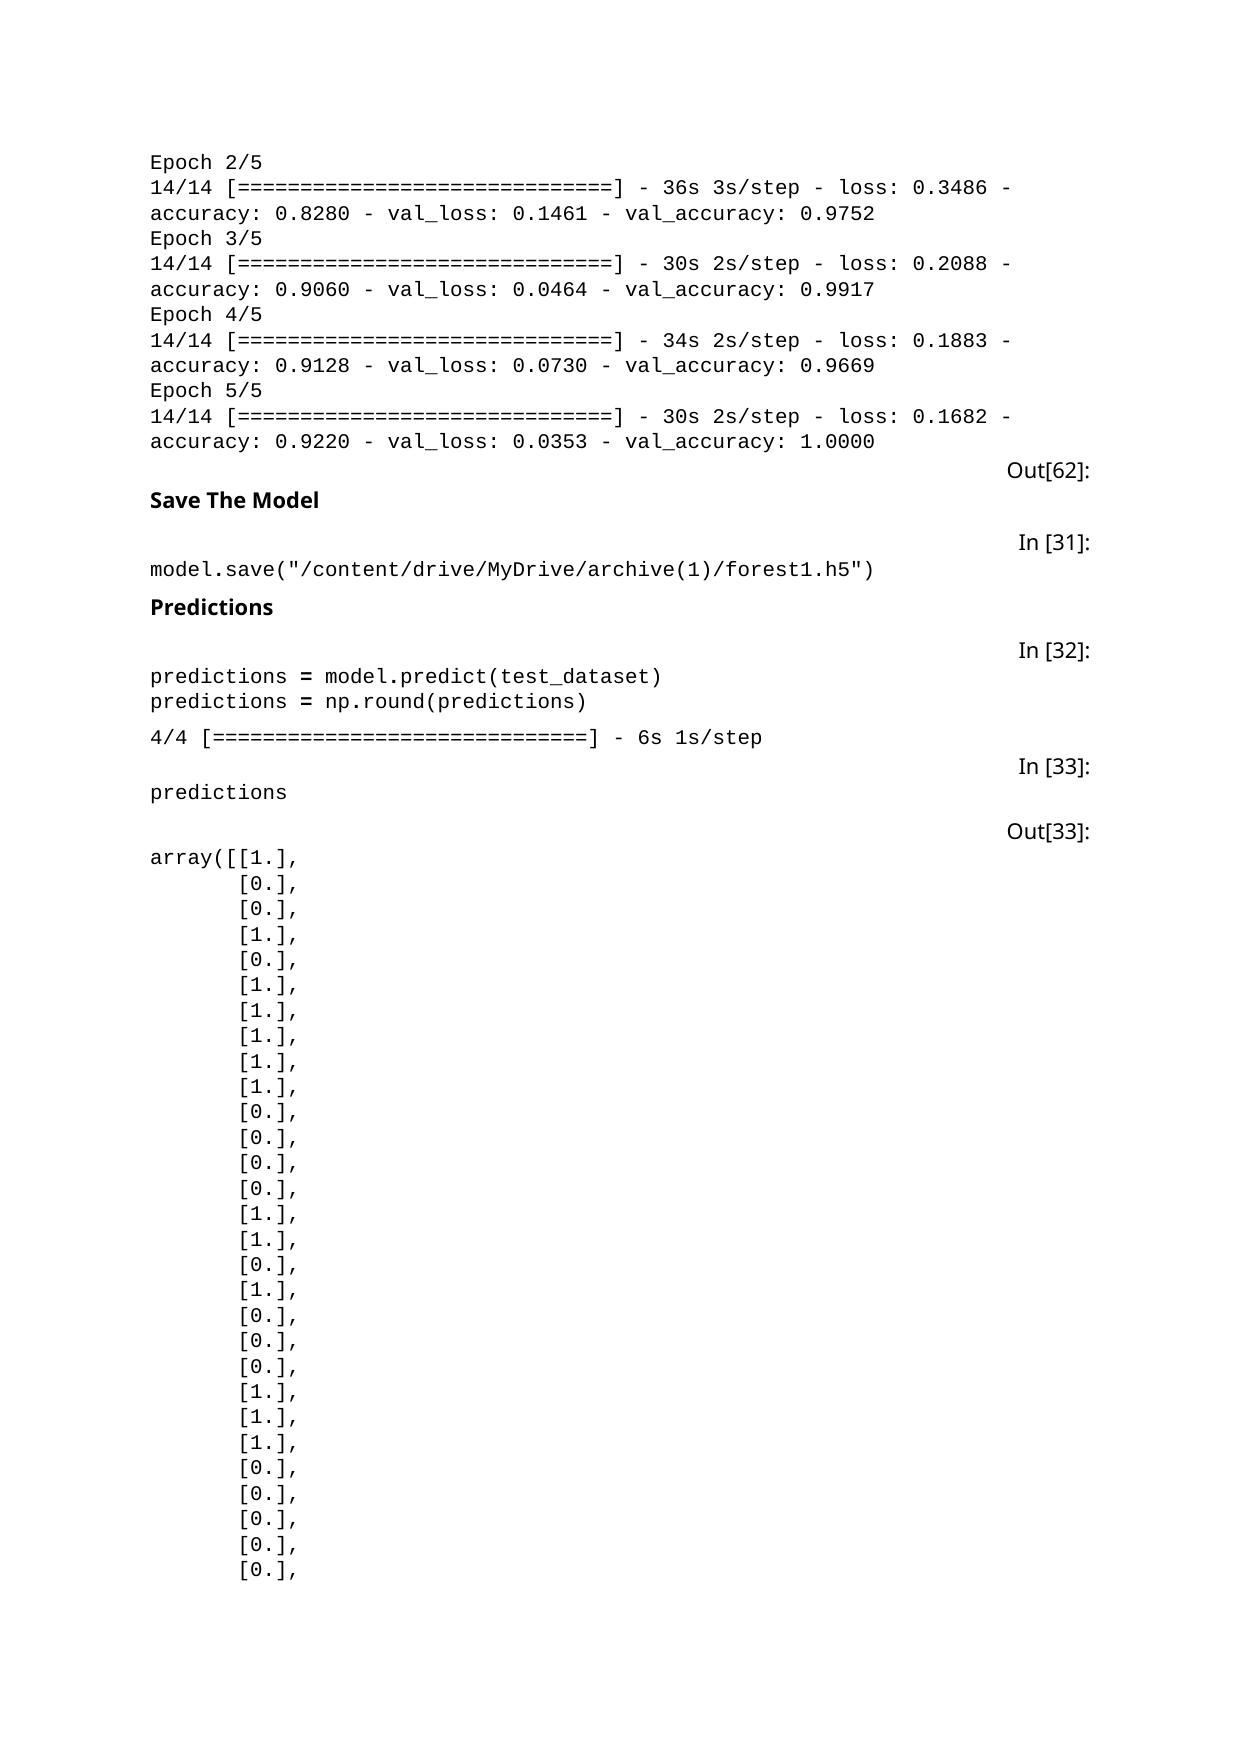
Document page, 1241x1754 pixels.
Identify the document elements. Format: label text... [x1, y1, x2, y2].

text [0.], [150, 1328, 1090, 1354]
text [0.], [150, 1557, 1090, 1583]
text 14/14 [==============================] - 30s 2s/step - loss: 0.1682 - accuracy: 0.9220 - val_loss: 0.0353 - val_accuracy: 1.0000 [150, 404, 1090, 455]
text [0.], [150, 871, 1090, 896]
text Epoch 5/5 [150, 379, 1090, 404]
text Out[62]: [150, 455, 1090, 485]
text [0.], [150, 1100, 1090, 1125]
text [1.], [150, 1405, 1090, 1430]
text [0.], [150, 1532, 1090, 1557]
text [0.], [150, 1303, 1090, 1328]
text [0.], [150, 1481, 1090, 1506]
text Save The Model [150, 485, 1090, 514]
text [0.], [150, 1125, 1090, 1151]
text [0.], [150, 1176, 1090, 1201]
text [1.], [150, 922, 1090, 947]
text predictions = np.round(predictions) [150, 690, 1090, 715]
text Epoch 2/5 [150, 150, 1090, 175]
text [1.], [150, 1201, 1090, 1227]
text 14/14 [==============================] - 34s 2s/step - loss: 0.1883 - accuracy: 0.9128 - val_loss: 0.0730 - val_accuracy: 0.9669 [150, 328, 1090, 379]
text array([[1.], [150, 846, 1090, 871]
text [0.], [150, 1456, 1090, 1481]
text [1.], [150, 998, 1090, 1023]
text model.save("/content/drive/MyDrive/archive(1)/forest1.h5") [150, 557, 1090, 582]
text [1.], [150, 1379, 1090, 1405]
text [1.], [150, 1278, 1090, 1303]
text predictions [150, 780, 1090, 806]
text Epoch 3/5 [150, 226, 1090, 252]
text [0.], [150, 896, 1090, 922]
text [1.], [150, 1023, 1090, 1049]
text [0.], [150, 1151, 1090, 1176]
text Predictions [150, 592, 1090, 622]
text [0.], [150, 1354, 1090, 1379]
text In [32]: [150, 634, 1090, 664]
text [1.], [150, 973, 1090, 998]
text 14/14 [==============================] - 30s 2s/step - loss: 0.2088 - accuracy: 0.9060 - val_loss: 0.0464 - val_accuracy: 0.9917 [150, 252, 1090, 302]
text 4/4 [==============================] - 6s 1s/step [150, 725, 1090, 751]
text 14/14 [==============================] - 36s 3s/step - loss: 0.3486 - accuracy: 0.8280 - val_loss: 0.1461 - val_accuracy: 0.9752 [150, 175, 1090, 226]
text [1.], [150, 1074, 1090, 1100]
text [1.], [150, 1430, 1090, 1456]
text In [33]: [150, 751, 1090, 780]
text predictions = model.predict(test_dataset) [150, 664, 1090, 690]
text [0.], [150, 947, 1090, 973]
text [1.], [150, 1049, 1090, 1074]
text Epoch 4/5 [150, 302, 1090, 328]
text [1.], [150, 1227, 1090, 1252]
text [0.], [150, 1252, 1090, 1278]
text [0.], [150, 1506, 1090, 1532]
text Out[33]: [150, 816, 1090, 846]
text In [31]: [150, 527, 1090, 557]
